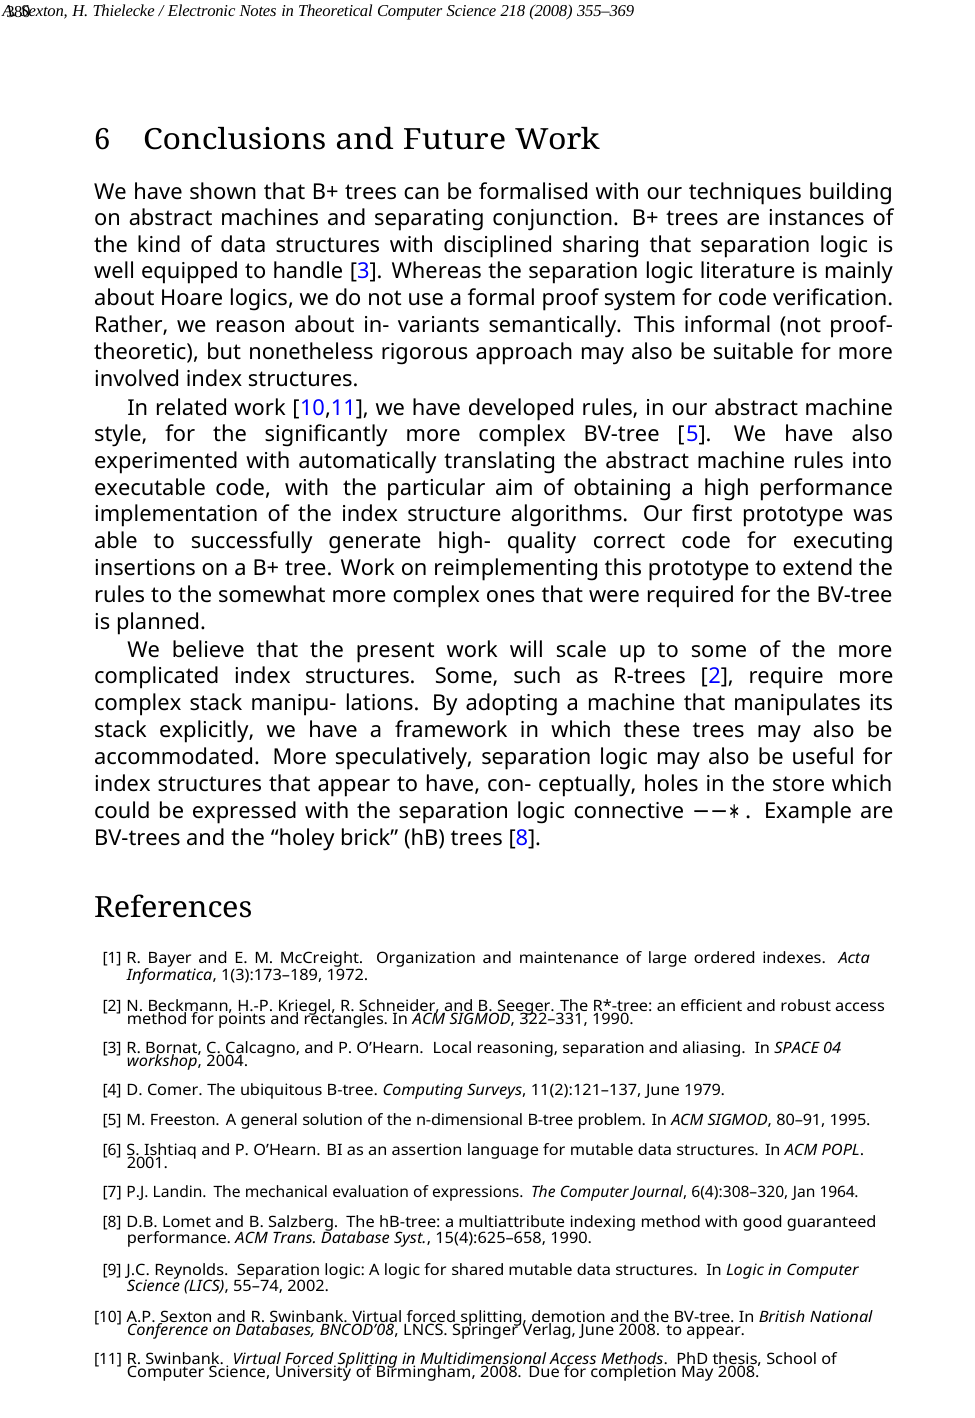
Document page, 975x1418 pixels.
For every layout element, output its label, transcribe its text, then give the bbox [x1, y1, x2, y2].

list R. Bayer and E. M. McCreight. Organization and maintenance of large ordered indexes. Acta Informatica, 1(3):173–189, 1972. [102, 950, 893, 985]
list N. Beckmann, H.-P. Kriegel, R. Schneider, and B. Seeger. The R*-tree: an efficient and robust access method for points and rectangles. In ACM SIGMOD, 322–331, 1990. [102, 1000, 892, 1029]
list A.P. Sexton and R. Swinbank. Virtual forced splitting, demotion and the BV-tree. In British National Conference on Databases, BNCOD’08, LNCS. Springer Verlag, June 2008. to appear. [94, 1311, 893, 1340]
list D.B. Lomet and B. Salzberg. The hB-tree: a multiattribute indexing method with good guaranteed performance. ACM Trans. Database Syst., 15(4):625–658, 1990. [102, 1214, 892, 1248]
list M. Freeston. A general solution of the n-dimensional B-tree problem. In ACM SIGMOD, 80–91, 1995. [102, 1108, 904, 1130]
list R. Bornat, C. Calcagno, and P. O’Hearn. Local reasoning, separation and aliasing. In SPACE 04 workshop, 2004. [102, 1042, 893, 1071]
list D. Comer. The ubiquitous B-tree. Computing Surveys, 11(2):121–137, June 1979. [102, 1078, 904, 1099]
text In related work [10,11], we have developed rules, in our abstract machine style, for the significantly more complex BV-tree [5]. We have also experimented with automatically translating the abstract machine rules into executable code, with the particular aim of obtaining a high performance implementation of the index structure algorithms. Our first prototype was able to successfully generate high- quality correct code for executing insertions on a B+ tree. Work on reimplementing this prototype to extend the rules to the somewhat more complex ones that were required for the BV-tree is planned. [94, 394, 893, 636]
list S. Ishtiaq and P. O’Hearn. BI as an assertion language for mutable data structures. In ACM POPL. 2001. [102, 1144, 893, 1173]
subtitle References [94, 886, 904, 926]
text We believe that the present work will scale up to some of the more complicated index structures. Some, such as R-trees [2], require more complex stack manipu- lations. By adopting a machine that manipulates its stack explicitly, we have a framework in which these trees may also be accommodated. More speculatively, separation logic may also be useful for index structures that appear to have, con- ceptually, holes in the store which could be expressed with the separation logic connective −−∗. Example are BV-trees and the “holey brick” (hB) trees [8]. [94, 637, 893, 851]
subtitle Conclusions and Future Work [94, 118, 904, 158]
list R. Swinbank. Virtual Forced Splitting in Multidimensional Access Methods. PhD thesis, School of Computer Science, University of Birmingham, 2008. Due for completion May 2008. [94, 1353, 893, 1382]
text We have shown that B+ trees can be formalised with our techniques building on abstract machines and separating conjunction. B+ trees are instances of the kind of data structures with disciplined sharing that separation logic is well equipped to handle [3]. Whereas the separation logic literature is mainly about Hoare logics, we do not use a formal proof system for code verification. Rather, we reason about in- variants semantically. This informal (not proof-theoretic), but nonetheless rigorous approach may also be suitable for more involved index structures. [94, 178, 893, 393]
list P.J. Landin. The mechanical evaluation of expressions. The Computer Journal, 6(4):308–320, Jan 1964. [102, 1180, 904, 1202]
list J.C. Reynolds. Separation logic: A logic for shared mutable data structures. In Logic in Computer Science (LICS), 55–74, 2002. [102, 1261, 893, 1296]
